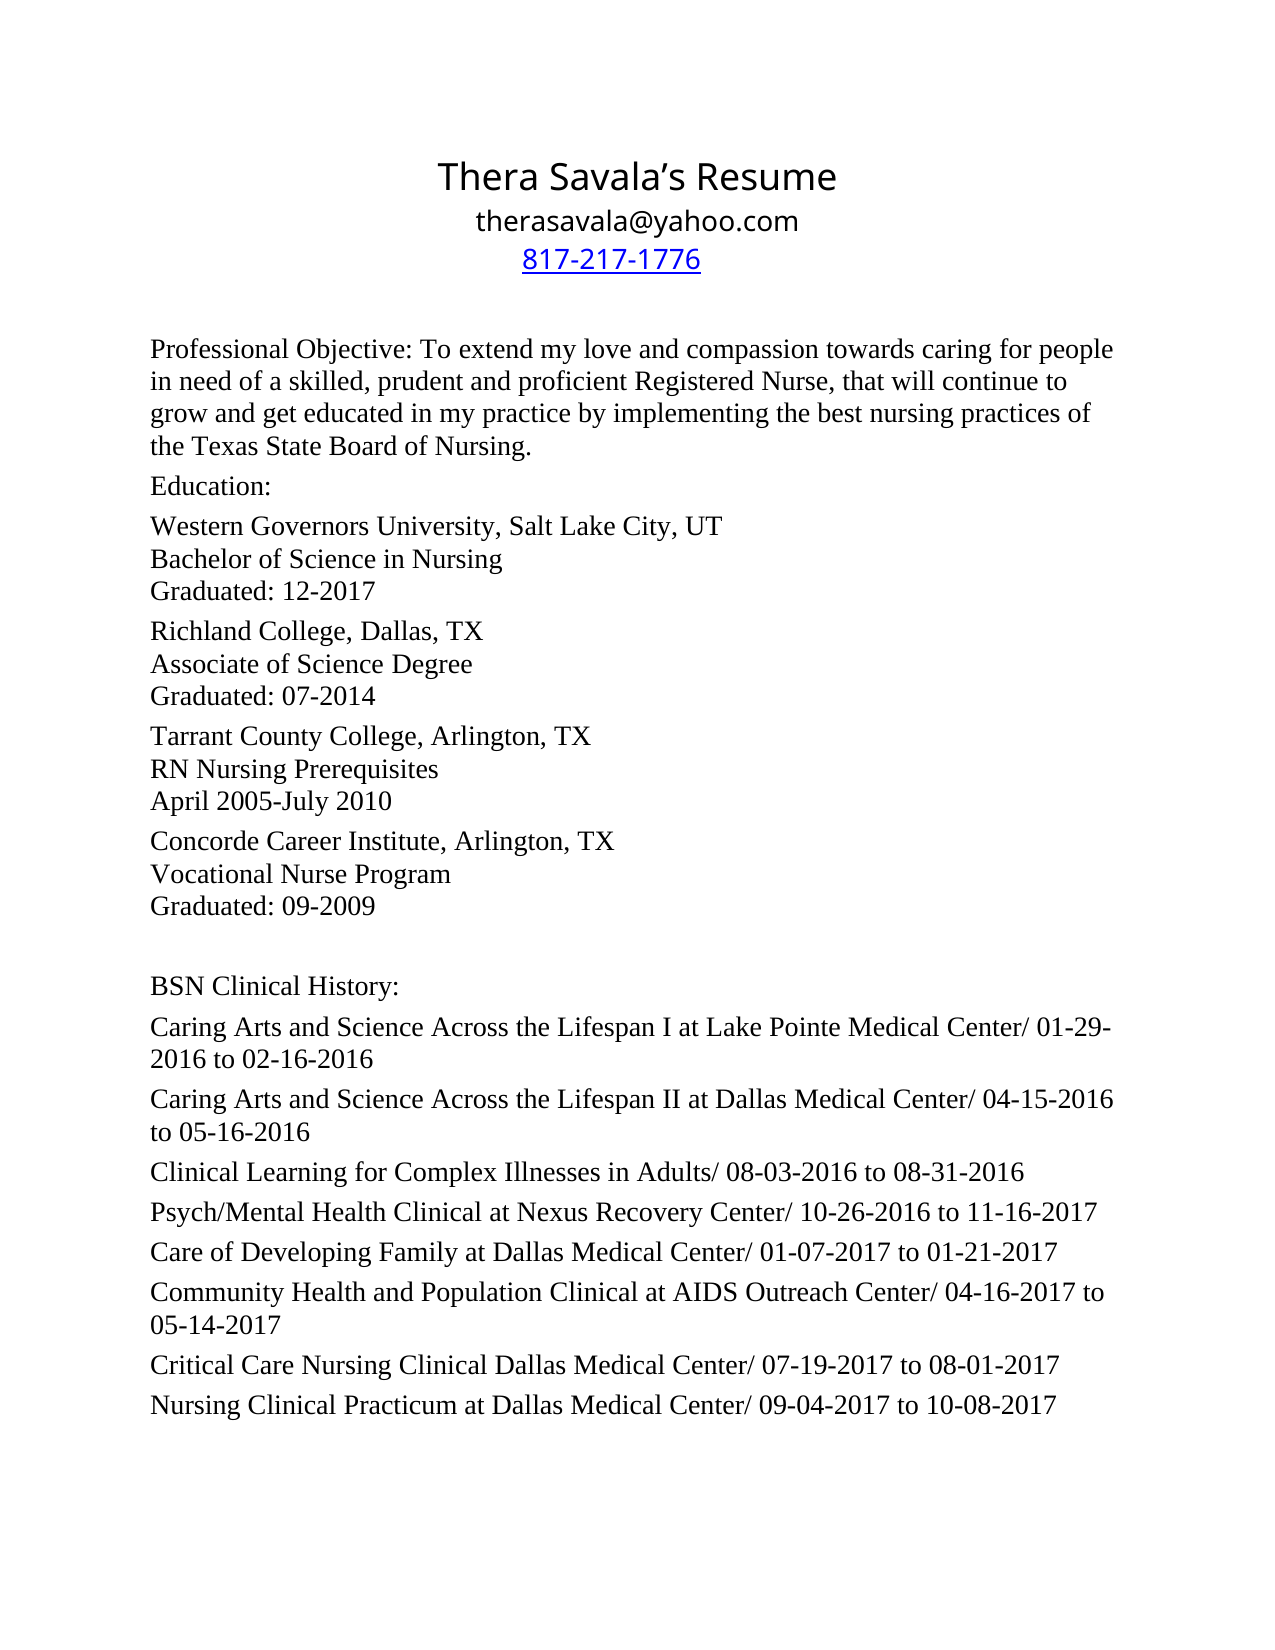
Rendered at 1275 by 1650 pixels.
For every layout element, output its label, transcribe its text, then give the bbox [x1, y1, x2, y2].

text BSN Clinical History: [150, 969, 1125, 1002]
text Critical Care Nursing Clinical Dallas Medical Center/ 07-19-2017 to 08-01-2017 [150, 1348, 1125, 1381]
text Education: [150, 469, 1125, 501]
text Psych/Mental Health Clinical at Nexus Recovery Center/ 10-26-2016 to 11-16-2017 [150, 1195, 1125, 1227]
text Clinical Learning for Complex Illnesses in Adults/ 08-03-2016 to 08-31-2016 [150, 1155, 1125, 1187]
text Richland College, Dallas, TX Associate of Science Degree Graduated: 07-2014 [150, 614, 1125, 711]
text Graduated: 12-2017 [150, 574, 1125, 606]
text Professional Objective: To extend my love and compassion towards caring for people in need of a skilled, prudent and proficient Registered Nurse, that will continue to grow and get educated in my practice by implementing the best nursing practices of the Texas State Board of Nursing. [150, 332, 1125, 461]
text Thera Savala’s Resume [150, 150, 1125, 201]
text Bachelor of Science in Nursing [150, 542, 1125, 574]
text Caring Arts and Science Across the Lifespan II at Dallas Medical Center/ 04-15-2016 to 05-16-2016 [150, 1082, 1125, 1147]
text Care of Developing Family at Dallas Medical Center/ 01-07-2017 to 01-21-2017 [150, 1235, 1125, 1268]
text Community Health and Population Clinical at AIDS Outreach Center/ 04-16-2017 to 05-14-2017 [150, 1276, 1125, 1340]
text 817-217-1776 [150, 239, 1125, 278]
text Tarrant County College, Arlington, TX RN Nursing Prerequisites April 2005-July 2010 [150, 719, 1125, 816]
text Caring Arts and Science Across the Lifespan I at Lake Pointe Medical Center/ 01-29-2016 to 02-16-2016 [150, 1010, 1125, 1074]
text Concorde Career Institute, Arlington, TX Vocational Nurse Program Graduated: 09-2009 [150, 824, 1125, 921]
text Nursing Clinical Practicum at Dallas Medical Center/ 09-04-2017 to 10-08-2017 [150, 1388, 1125, 1421]
text therasavala@yahoo.com [150, 201, 1125, 239]
text Western Governors University, Salt Lake City, UT [150, 509, 1125, 542]
